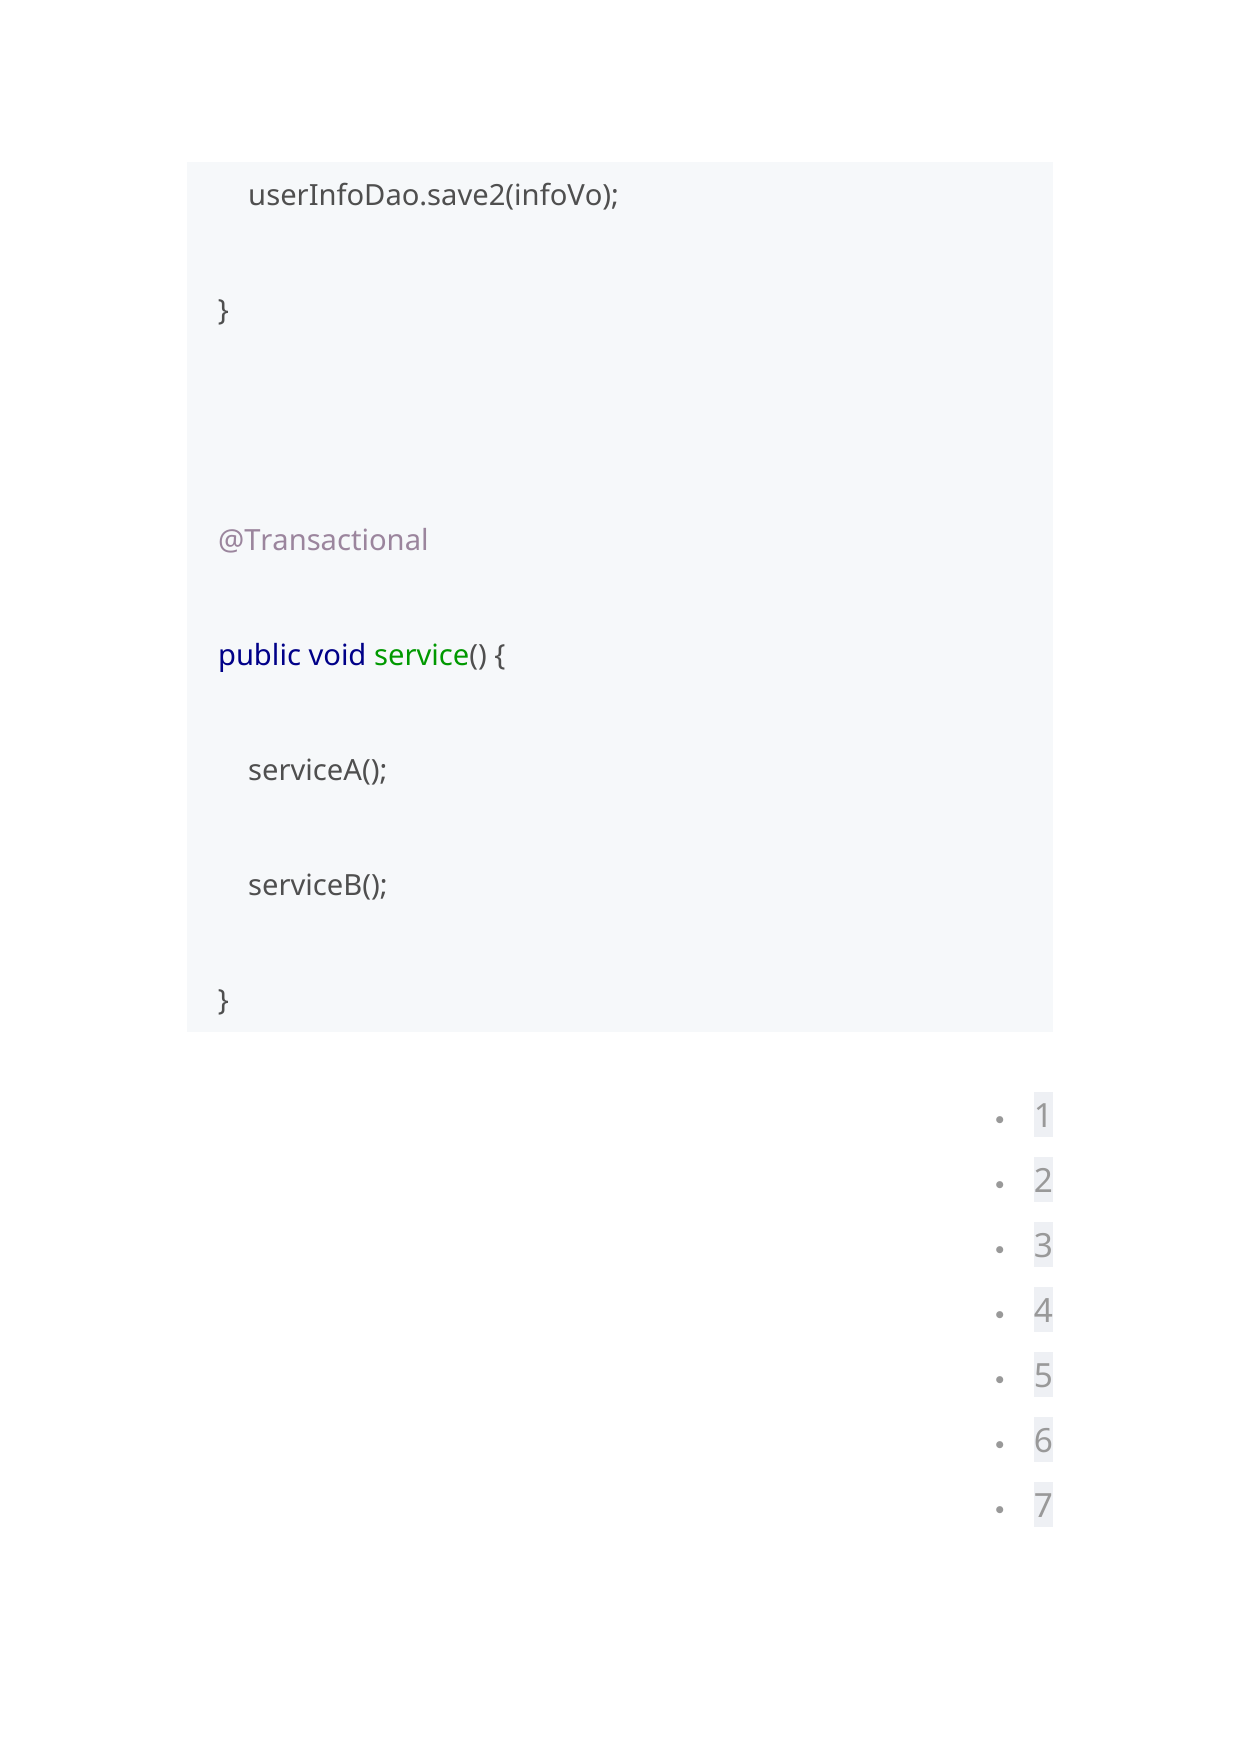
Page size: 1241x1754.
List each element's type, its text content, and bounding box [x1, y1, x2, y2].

list 7 [150, 1472, 1053, 1537]
text public void service() { [187, 622, 1053, 687]
text } [187, 967, 1053, 1032]
list 2 [150, 1147, 1053, 1212]
text } [187, 277, 1053, 342]
text serviceB(); [187, 852, 1053, 917]
list 3 [150, 1212, 1053, 1277]
list 1 [150, 1082, 1053, 1147]
text serviceA(); [187, 737, 1053, 802]
list 6 [150, 1407, 1053, 1472]
list 5 [150, 1342, 1053, 1407]
text @Transactional [187, 507, 1053, 572]
list 4 [150, 1277, 1053, 1342]
text userInfoDao.save2(infoVo); [187, 162, 1053, 227]
